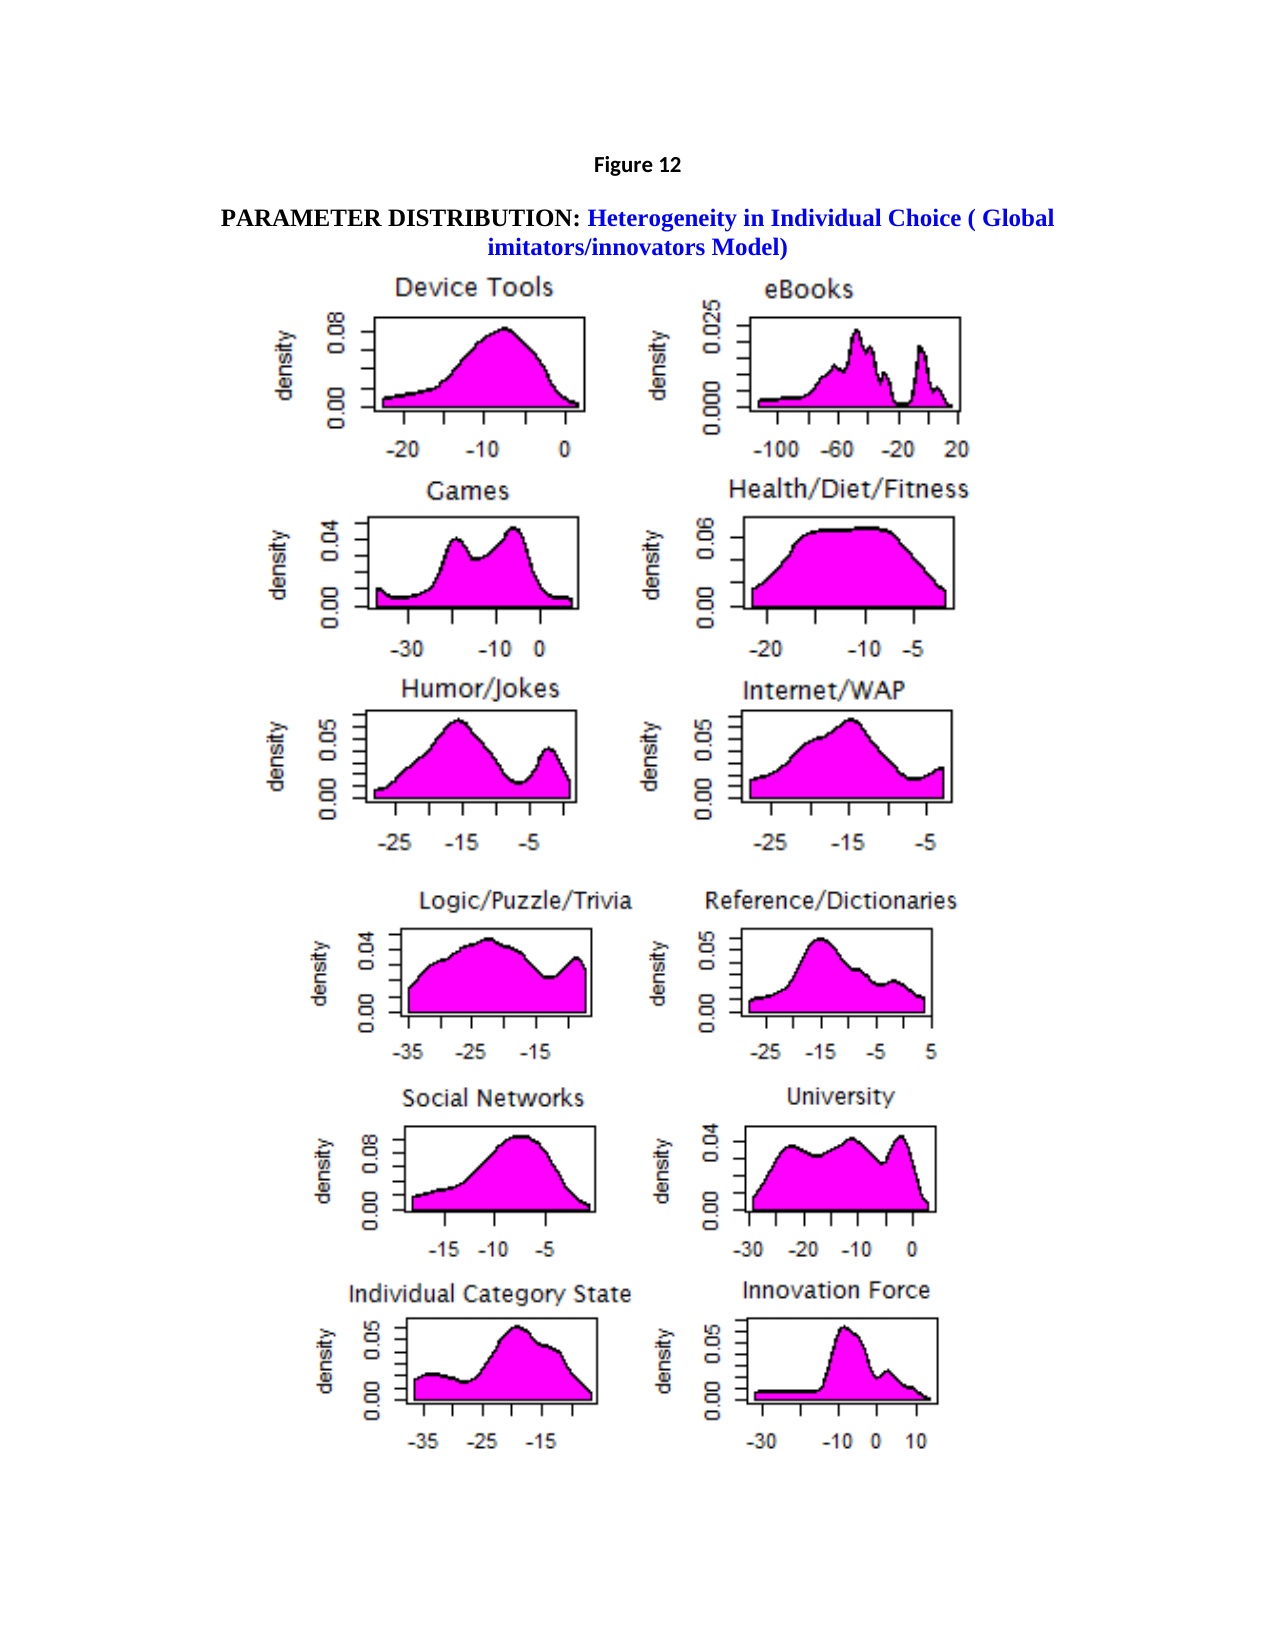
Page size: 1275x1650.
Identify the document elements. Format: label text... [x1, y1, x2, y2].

picture [296, 877, 979, 1485]
text Figure 12 [150, 150, 1125, 178]
picture [265, 260, 1010, 873]
text PARAMETER DISTRIBUTION: Heterogeneity in Individual Choice ( Global imitators/innovators Model) [150, 203, 1125, 261]
